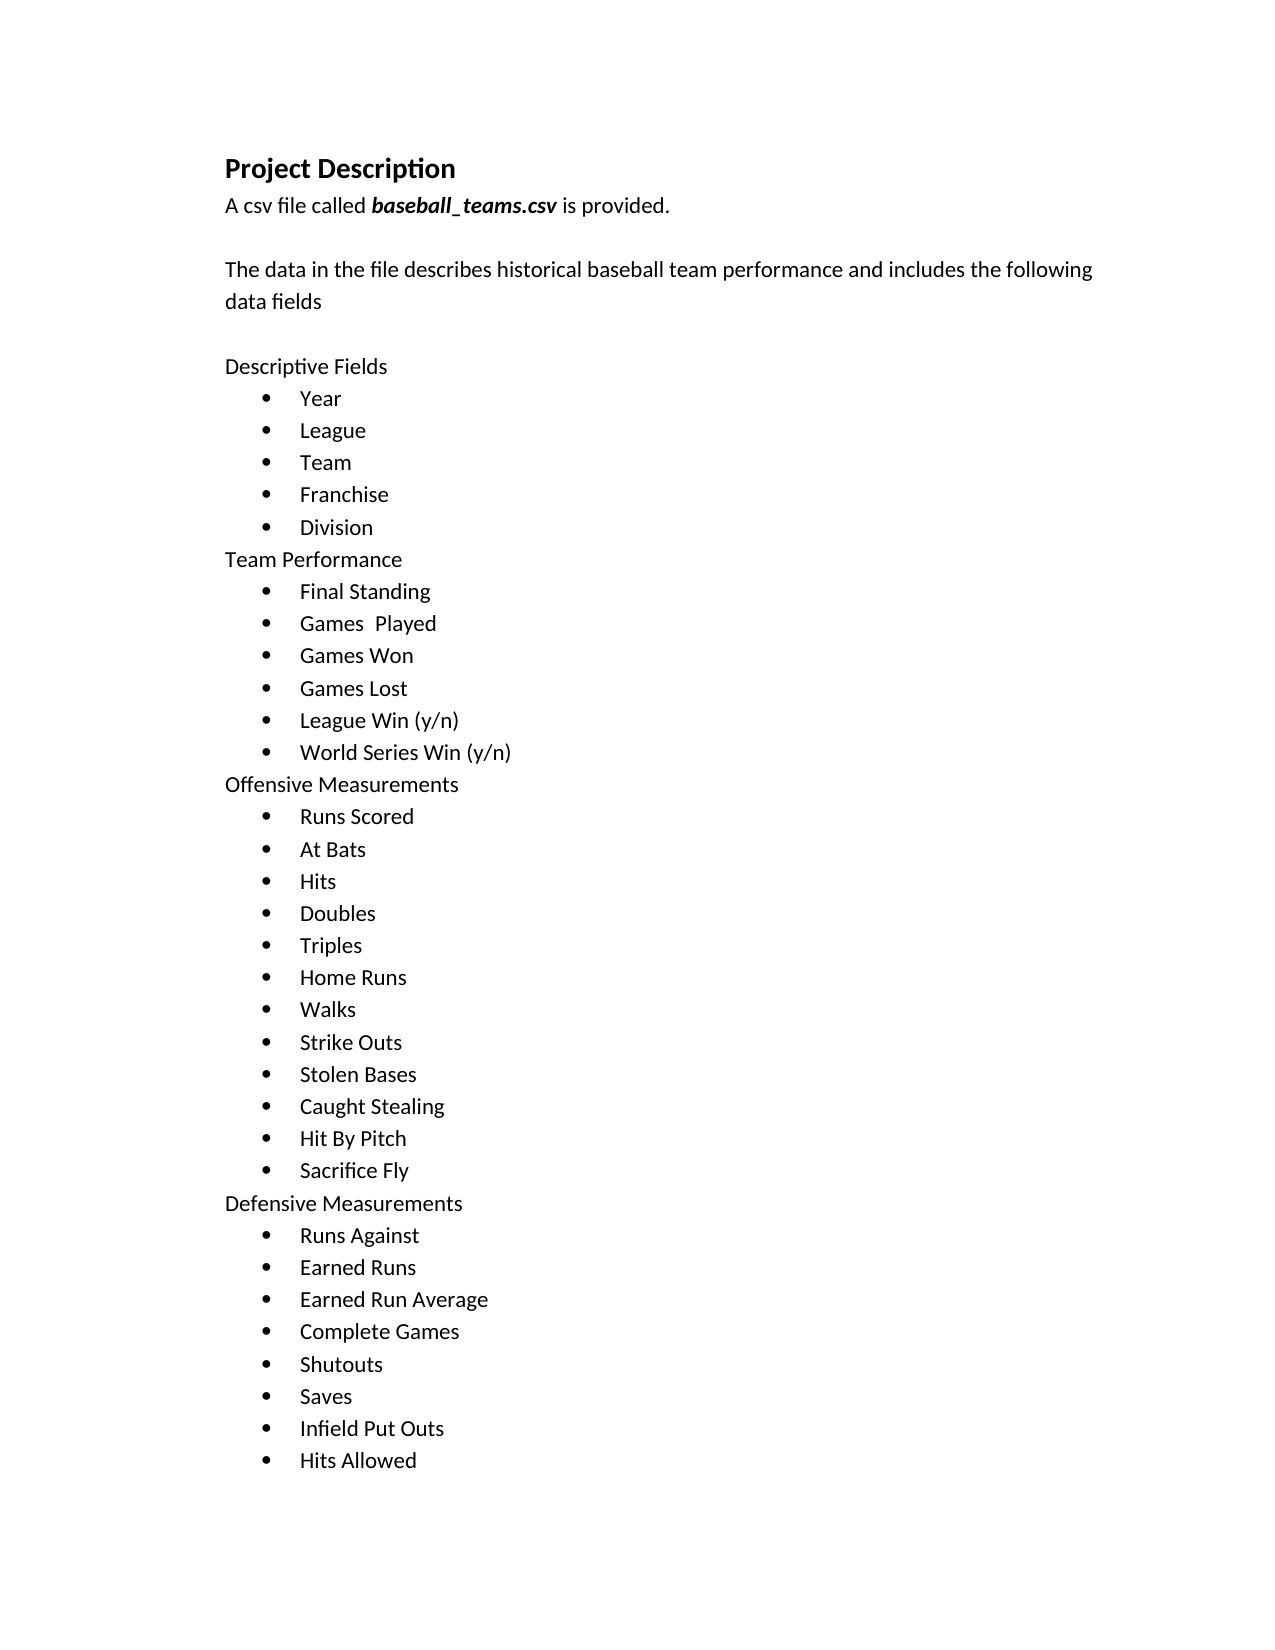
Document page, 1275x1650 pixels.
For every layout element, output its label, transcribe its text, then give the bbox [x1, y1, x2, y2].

list Home Runs [262, 963, 1125, 991]
list Runs Scored [262, 802, 1125, 831]
list Hit By Pitch [262, 1124, 1125, 1152]
list At Bats [262, 835, 1125, 863]
list Sacrifice Fly [262, 1157, 1125, 1184]
list Year [262, 384, 1125, 412]
list Triples [262, 931, 1125, 959]
text Descriptive Fields [225, 352, 1125, 380]
text A csv file called baseball_teams.csv is provided. [225, 191, 1125, 219]
list Games Lost [262, 674, 1125, 702]
list Caught Stealing [262, 1092, 1125, 1120]
list League [262, 416, 1125, 444]
text Team Performance [225, 545, 1125, 573]
list Walks [262, 996, 1125, 1024]
list Games Played [262, 609, 1125, 637]
text Defensive Measurements [225, 1189, 1125, 1217]
list Division [262, 513, 1125, 541]
text Offensive Measurements [225, 770, 1125, 798]
list Earned Runs [262, 1253, 1125, 1281]
list Hits [262, 867, 1125, 895]
list Saves [262, 1382, 1125, 1410]
list Franchise [262, 481, 1125, 509]
list Final Standing [262, 577, 1125, 605]
list Runs Against [262, 1221, 1125, 1249]
text Project Description [225, 150, 1125, 186]
list Hits Allowed [262, 1446, 1125, 1474]
list World Series Win (y/n) [262, 738, 1125, 766]
list Strike Outs [262, 1028, 1125, 1056]
list Games Won [262, 642, 1125, 669]
list Stolen Bases [262, 1060, 1125, 1088]
list League Win (y/n) [262, 706, 1125, 734]
list Doubles [262, 899, 1125, 927]
list Complete Games [262, 1317, 1125, 1346]
list Team [262, 448, 1125, 476]
list Earned Run Average [262, 1285, 1125, 1313]
list Infield Put Outs [262, 1414, 1125, 1442]
list Shutouts [262, 1350, 1125, 1378]
text The data in the file describes historical baseball team performance and includes the following data fields [225, 255, 1125, 316]
